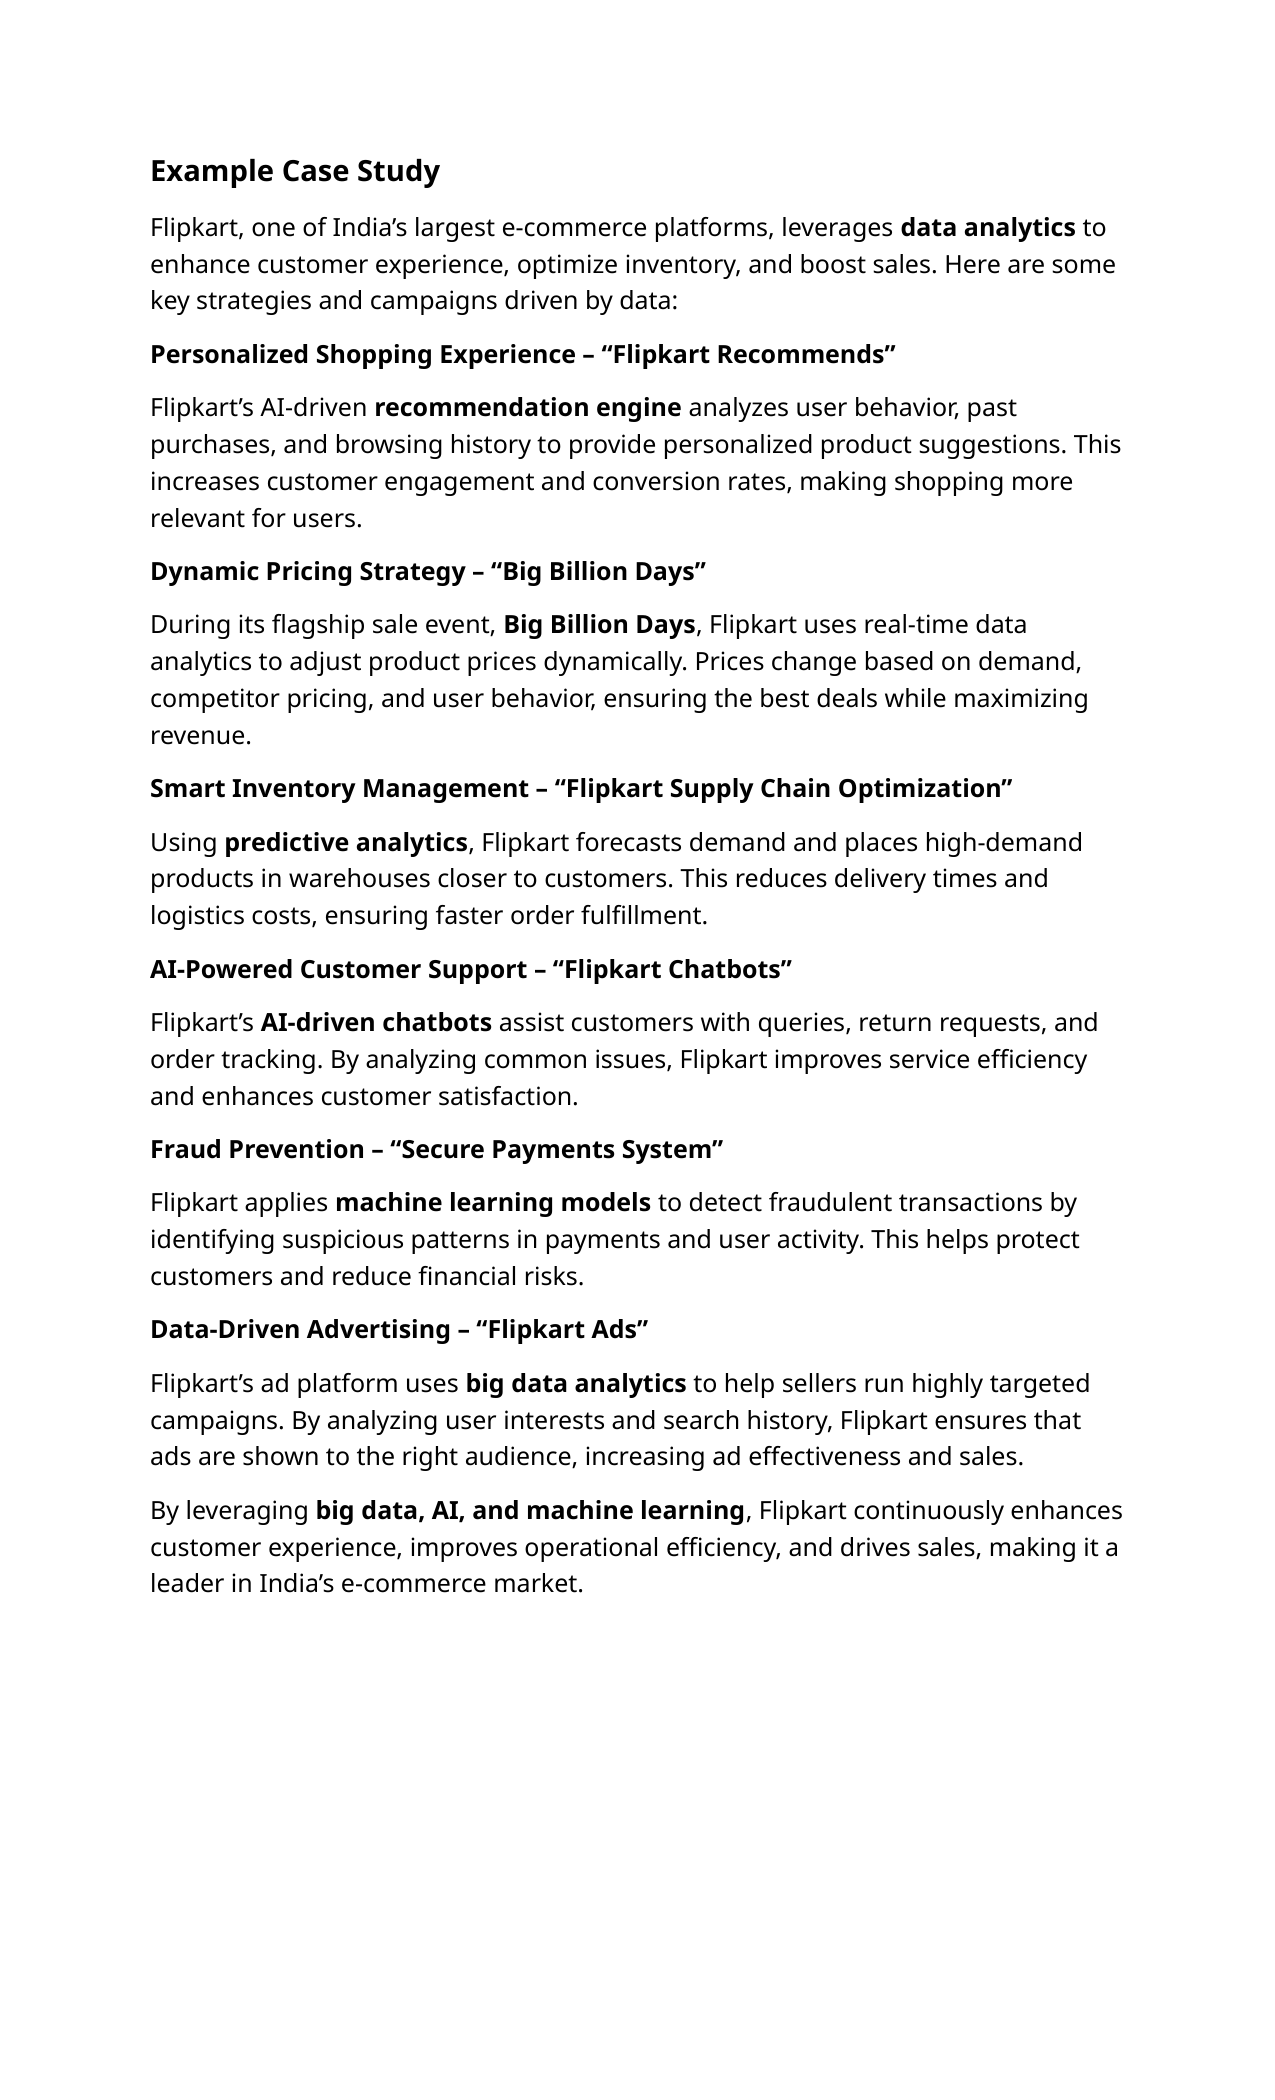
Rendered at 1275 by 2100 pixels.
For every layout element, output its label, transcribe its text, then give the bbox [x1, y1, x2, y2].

text AI-Powered Customer Support – “Flipkart Chatbots” [150, 951, 1125, 985]
text Data-Driven Advertising – “Flipkart Ads” [150, 1312, 1125, 1346]
text Smart Inventory Management – “Flipkart Supply Chain Optimization” [150, 771, 1125, 805]
text Fraud Prevention – “Secure Payments System” [150, 1132, 1125, 1166]
text Dynamic Pricing Strategy – “Big Billion Days” [150, 554, 1125, 588]
text Flipkart applies machine learning models to detect fraudulent transactions by identifying suspicious patterns in payments and user activity. This helps protect customers and reduce financial risks. [150, 1185, 1125, 1293]
text Flipkart, one of India’s largest e-commerce platforms, leverages data analytics to enhance customer experience, optimize inventory, and boost sales. Here are some key strategies and campaigns driven by data: [150, 209, 1125, 317]
text Flipkart’s ad platform uses big data analytics to help sellers run highly targeted campaigns. By analyzing user interests and search history, Flipkart ensures that ads are shown to the right audience, increasing ad effectiveness and sales. [150, 1366, 1125, 1473]
text Flipkart’s AI-driven recommendation engine analyzes user behavior, past purchases, and browsing history to provide personalized product suggestions. This increases customer engagement and conversion rates, making shopping more relevant for users. [150, 390, 1125, 534]
text By leveraging big data, AI, and machine learning, Flipkart continuously enhances customer experience, improves operational efficiency, and drives sales, making it a leader in India’s e-commerce market. [150, 1492, 1125, 1600]
text Example Case Study [150, 150, 1125, 190]
text Flipkart’s AI-driven chatbots assist customers with queries, return requests, and order tracking. By analyzing common issues, Flipkart improves service efficiency and enhances customer satisfaction. [150, 1005, 1125, 1112]
text Using predictive analytics, Flipkart forecasts demand and places high-demand products in warehouses closer to customers. This reduces delivery times and logistics costs, ensuring faster order fulfillment. [150, 824, 1125, 932]
text During its flagship sale event, Big Billion Days, Flipkart uses real-time data analytics to adjust product prices dynamically. Prices change based on demand, competitor pricing, and user behavior, ensuring the best deals while maximizing revenue. [150, 607, 1125, 751]
text Personalized Shopping Experience – “Flipkart Recommends” [150, 336, 1125, 371]
